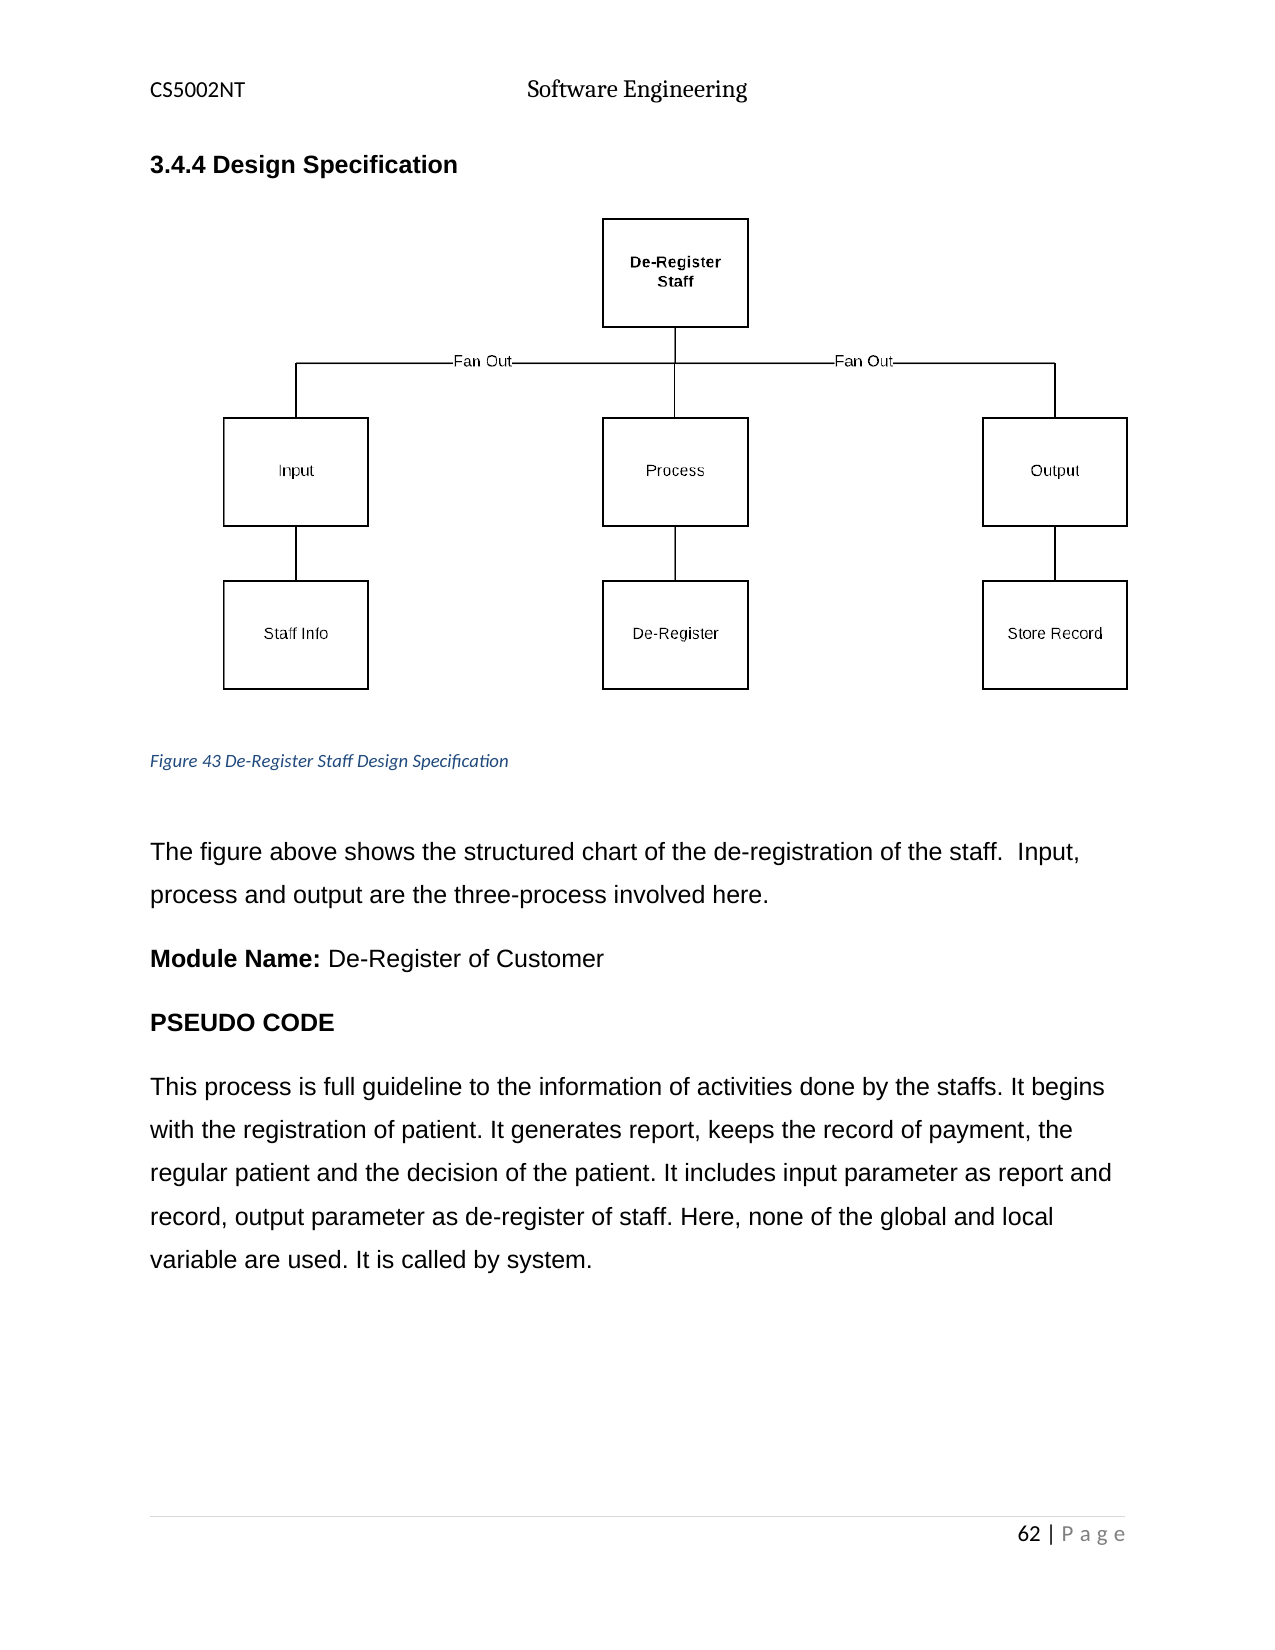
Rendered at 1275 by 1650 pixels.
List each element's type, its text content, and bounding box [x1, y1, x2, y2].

text Figure 43 De-Register Staff Design Specification [150, 750, 1125, 773]
text Module Name: De-Register of Customer [150, 944, 1125, 973]
text This process is full guideline to the information of activities done by the staffs. It begins with the registration of patient. It generates report, keeps the record of payment, the regular patient and the decision of the patient. It includes input parameter as report and record, output parameter as de-register of staff. Here, none of the global and local variable are used. It is called by system. [150, 1072, 1125, 1273]
subtitle 3.4.4 Design Specification [150, 150, 1125, 179]
text The figure above shows the structured chart of the de-registration of the staff. Input, process and output are the three-process involved here. [150, 837, 1125, 909]
text PSEUDO CODE [150, 1008, 1125, 1037]
picture [187, 183, 1163, 725]
